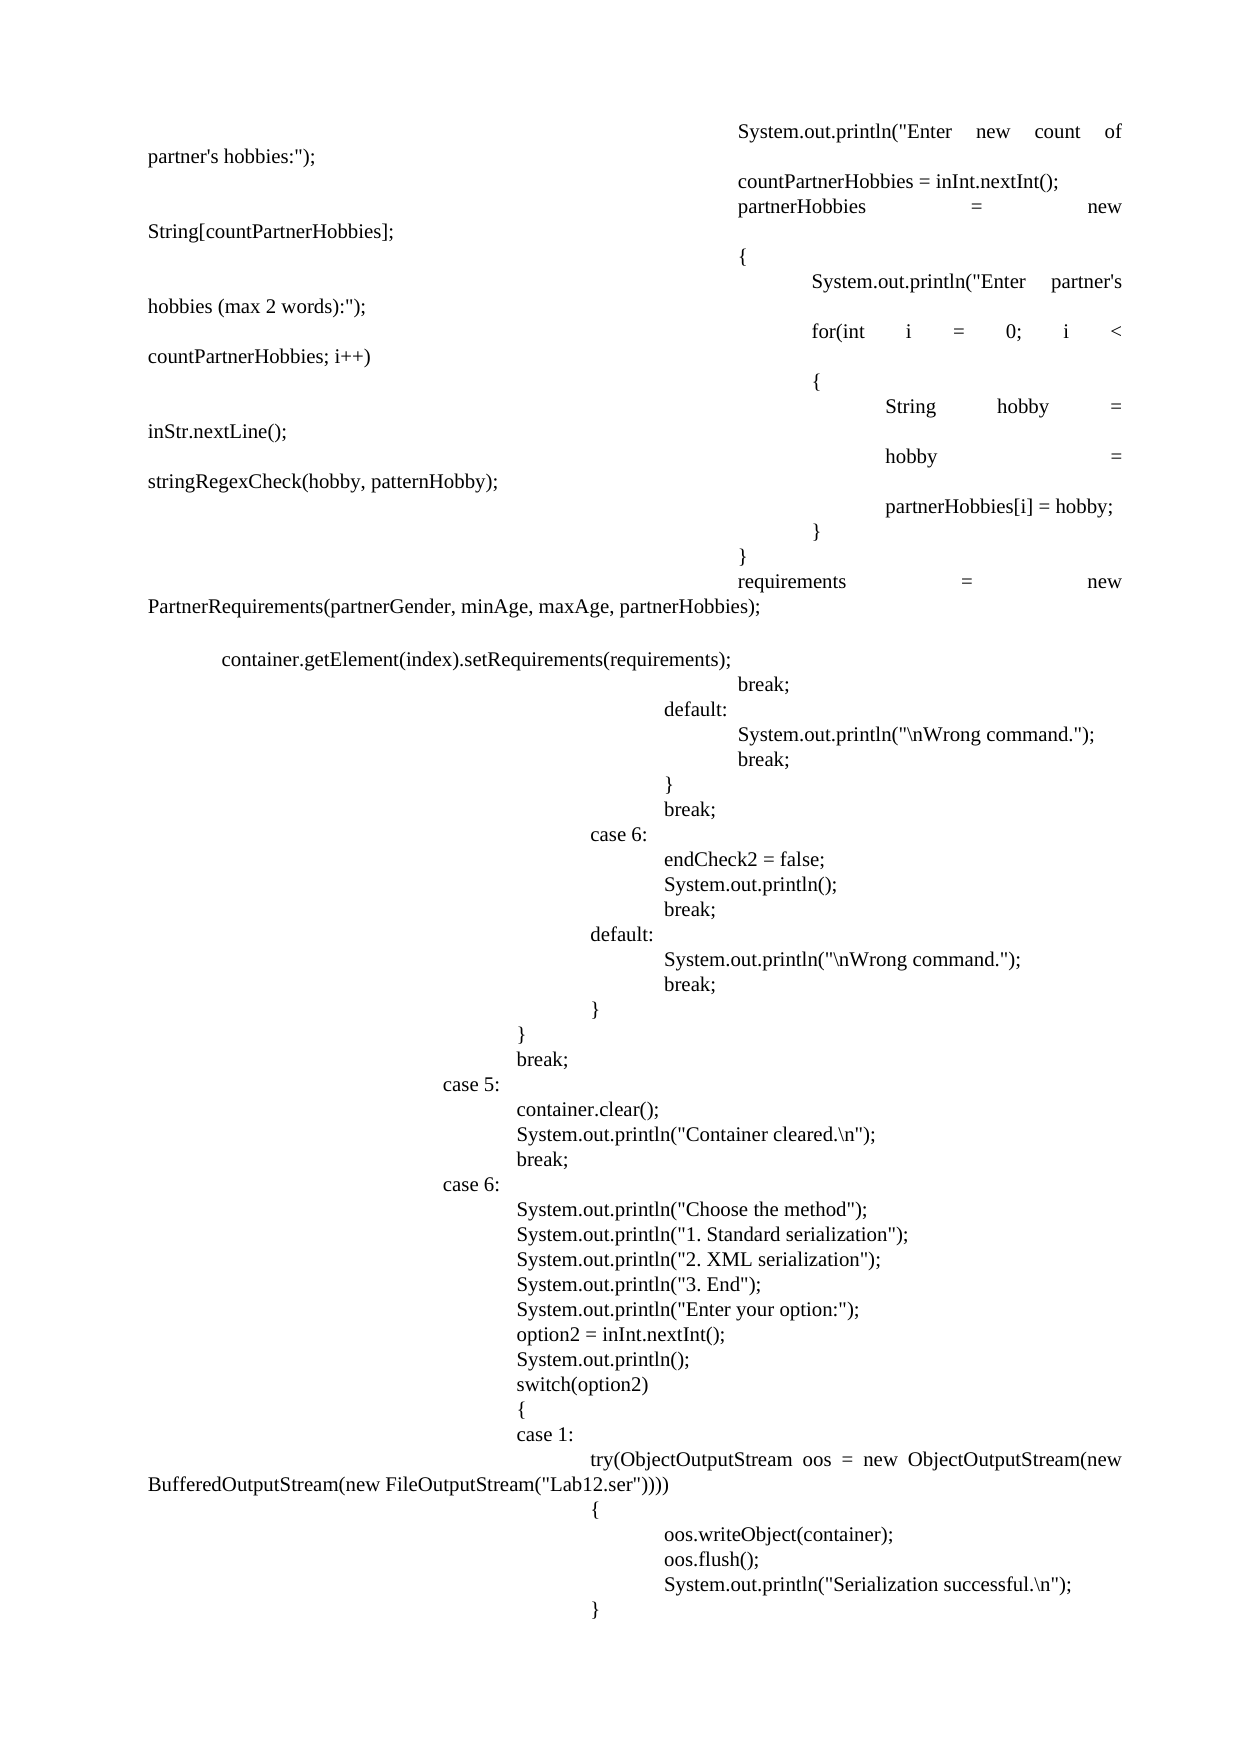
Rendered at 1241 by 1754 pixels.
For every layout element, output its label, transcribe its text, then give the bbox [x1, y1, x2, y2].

list } [148, 518, 1122, 543]
list System.out.println(); [148, 1346, 1122, 1371]
list endCheck2 = false; [148, 846, 1122, 871]
list default: [148, 921, 1122, 946]
list String hobby = inStr.nextLine(); [148, 393, 1122, 443]
list { [148, 243, 1122, 268]
list { [148, 1496, 1122, 1521]
list case 6: [148, 1171, 1122, 1196]
list System.out.println("3. End"); [148, 1271, 1122, 1296]
list } [148, 996, 1122, 1021]
list partnerHobbies = new String[countPartnerHobbies]; [148, 193, 1122, 243]
list break; [148, 796, 1122, 821]
list option2 = inInt.nextInt(); [148, 1321, 1122, 1346]
list case 5: [148, 1071, 1122, 1096]
list } [148, 543, 1122, 568]
list break; [148, 671, 1122, 696]
list default: [148, 696, 1122, 721]
list } [148, 1021, 1122, 1046]
list requirements = new PartnerRequirements(partnerGender, minAge, maxAge, partnerHobbies); [148, 568, 1122, 618]
list partnerHobbies[i] = hobby; [148, 493, 1122, 518]
list break; [148, 1046, 1122, 1071]
list case 1: [148, 1421, 1122, 1446]
list { [148, 1396, 1122, 1421]
list System.out.println("Enter new count of partner's hobbies:"); [148, 118, 1122, 168]
list System.out.println("Serialization successful.\n"); [148, 1571, 1122, 1596]
list System.out.println("1. Standard serialization"); [148, 1221, 1122, 1246]
list break; [148, 746, 1122, 771]
list System.out.println("Choose the method"); [148, 1196, 1122, 1221]
list break; [148, 1146, 1122, 1171]
list System.out.println("Enter your option:"); [148, 1296, 1122, 1321]
list container.getElement(index).setRequirements(requirements); [148, 618, 1122, 671]
list } [148, 1596, 1122, 1621]
list System.out.println("Container cleared.\n"); [148, 1121, 1122, 1146]
list switch(option2) [148, 1371, 1122, 1396]
list break; [148, 971, 1122, 996]
list try(ObjectOutputStream oos = new ObjectOutputStream(new BufferedOutputStream(new FileOutputStream("Lab12.ser")))) [148, 1446, 1122, 1496]
list countPartnerHobbies = inInt.nextInt(); [148, 168, 1122, 193]
list hobby = stringRegexCheck(hobby, patternHobby); [148, 443, 1122, 493]
list } [148, 771, 1122, 796]
list System.out.println("2. XML serialization"); [148, 1246, 1122, 1271]
list oos.flush(); [148, 1546, 1122, 1571]
list case 6: [148, 821, 1122, 846]
list System.out.println(); [148, 871, 1122, 896]
list break; [148, 896, 1122, 921]
list container.clear(); [148, 1096, 1122, 1121]
list System.out.println("\nWrong command."); [148, 721, 1122, 746]
list oos.writeObject(container); [148, 1521, 1122, 1546]
list for(int i = 0; i < countPartnerHobbies; i++) [148, 318, 1122, 368]
list { [148, 368, 1122, 393]
list System.out.println("Enter partner's hobbies (max 2 words):"); [148, 268, 1122, 318]
list System.out.println("\nWrong command."); [148, 946, 1122, 971]
